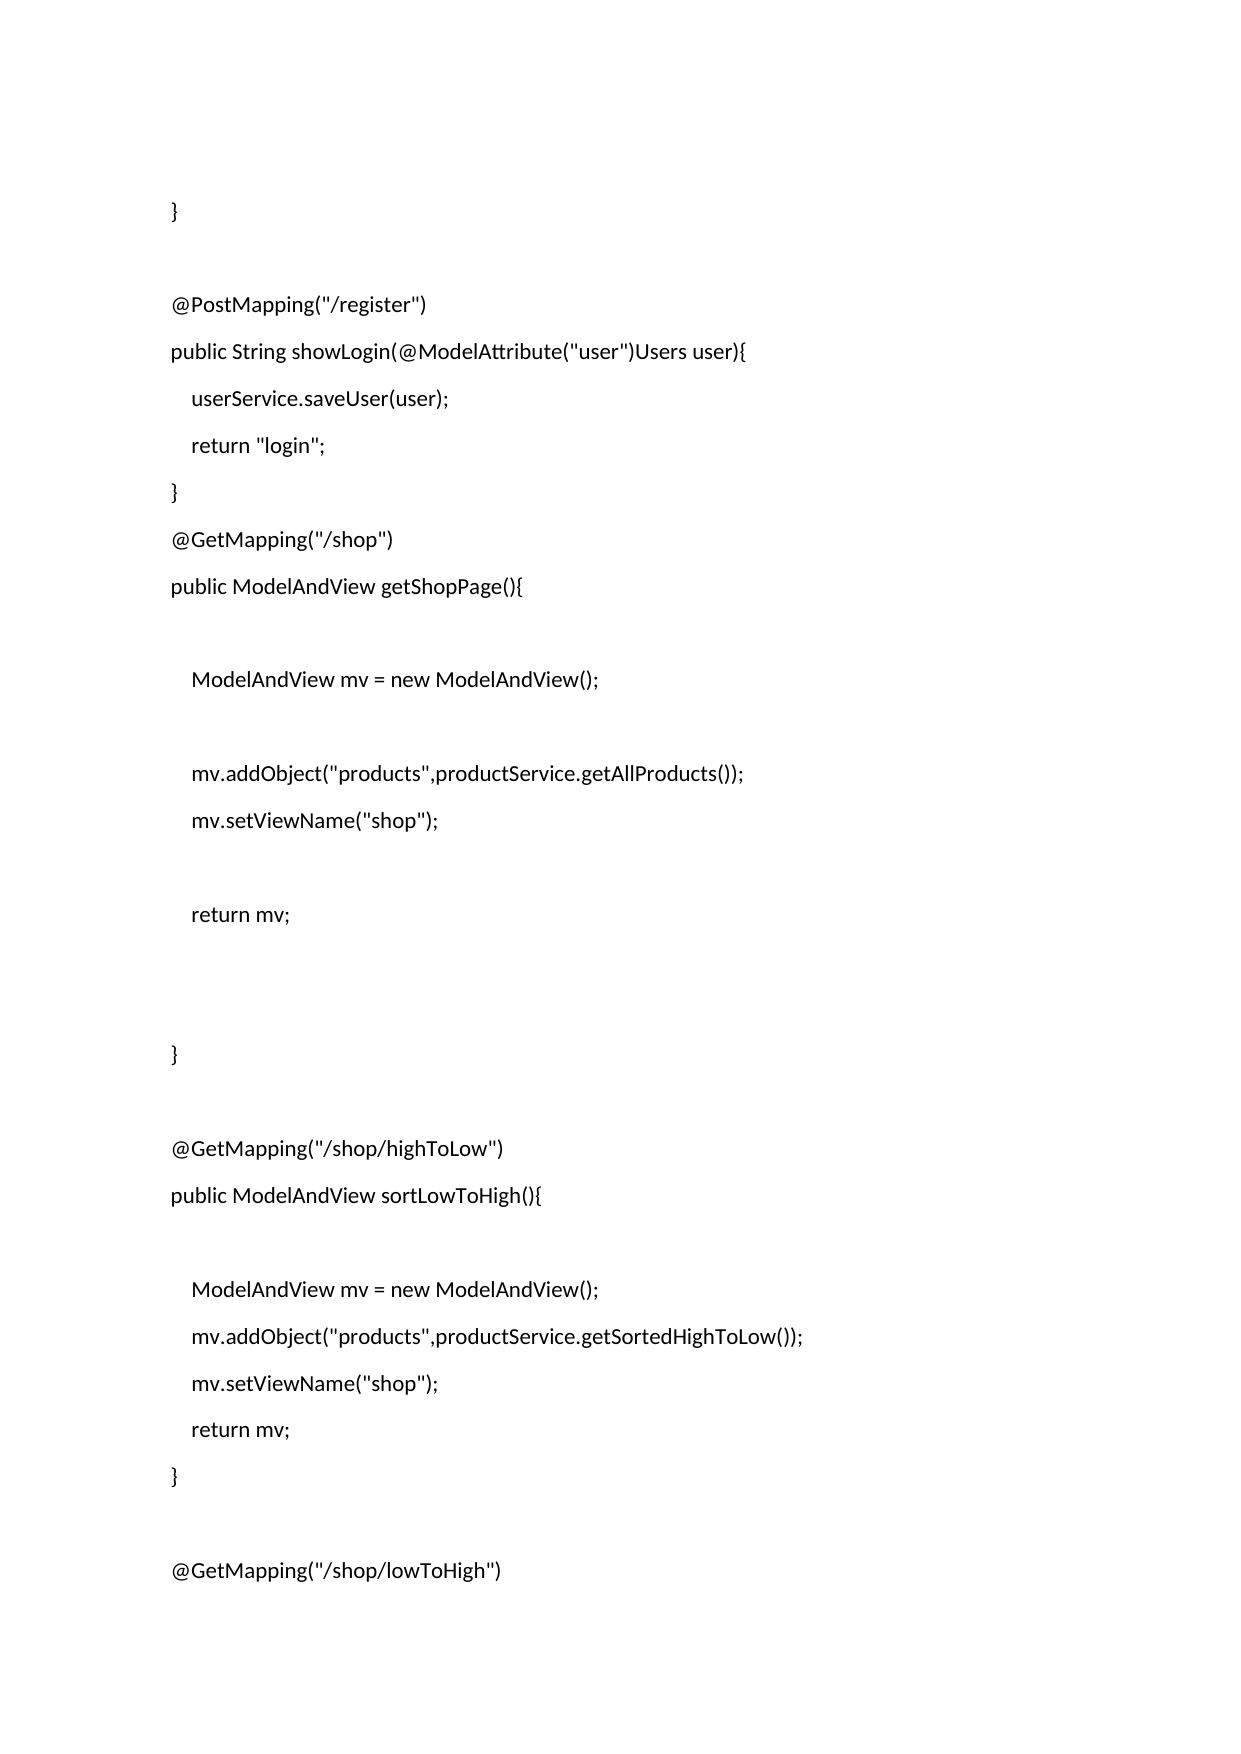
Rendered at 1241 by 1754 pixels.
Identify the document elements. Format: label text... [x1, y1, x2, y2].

text return "login"; [150, 431, 1090, 459]
text public ModelAndView sortLowToHigh(){ [150, 1181, 1090, 1209]
text @GetMapping("/shop/highToLow") [150, 1134, 1090, 1162]
text } [150, 197, 1090, 225]
text mv.setViewName("shop"); [150, 806, 1090, 834]
text } [150, 1462, 1090, 1491]
text return mv; [150, 1416, 1090, 1444]
text public String showLogin(@ModelAttribute("user")Users user){ [150, 337, 1090, 366]
text ModelAndView mv = new ModelAndView(); [150, 1275, 1090, 1303]
text mv.addObject("products",productService.getSortedHighToLow()); [150, 1322, 1090, 1350]
text @GetMapping("/shop/lowToHigh") [150, 1556, 1090, 1584]
text } [150, 1041, 1090, 1069]
text @PostMapping("/register") [150, 291, 1090, 319]
text return mv; [150, 900, 1090, 928]
text } [150, 478, 1090, 506]
text ModelAndView mv = new ModelAndView(); [150, 666, 1090, 694]
text mv.setViewName("shop"); [150, 1369, 1090, 1397]
text public ModelAndView getShopPage(){ [150, 572, 1090, 600]
text userService.saveUser(user); [150, 384, 1090, 412]
text @GetMapping("/shop") [150, 525, 1090, 553]
text mv.addObject("products",productService.getAllProducts()); [150, 759, 1090, 787]
